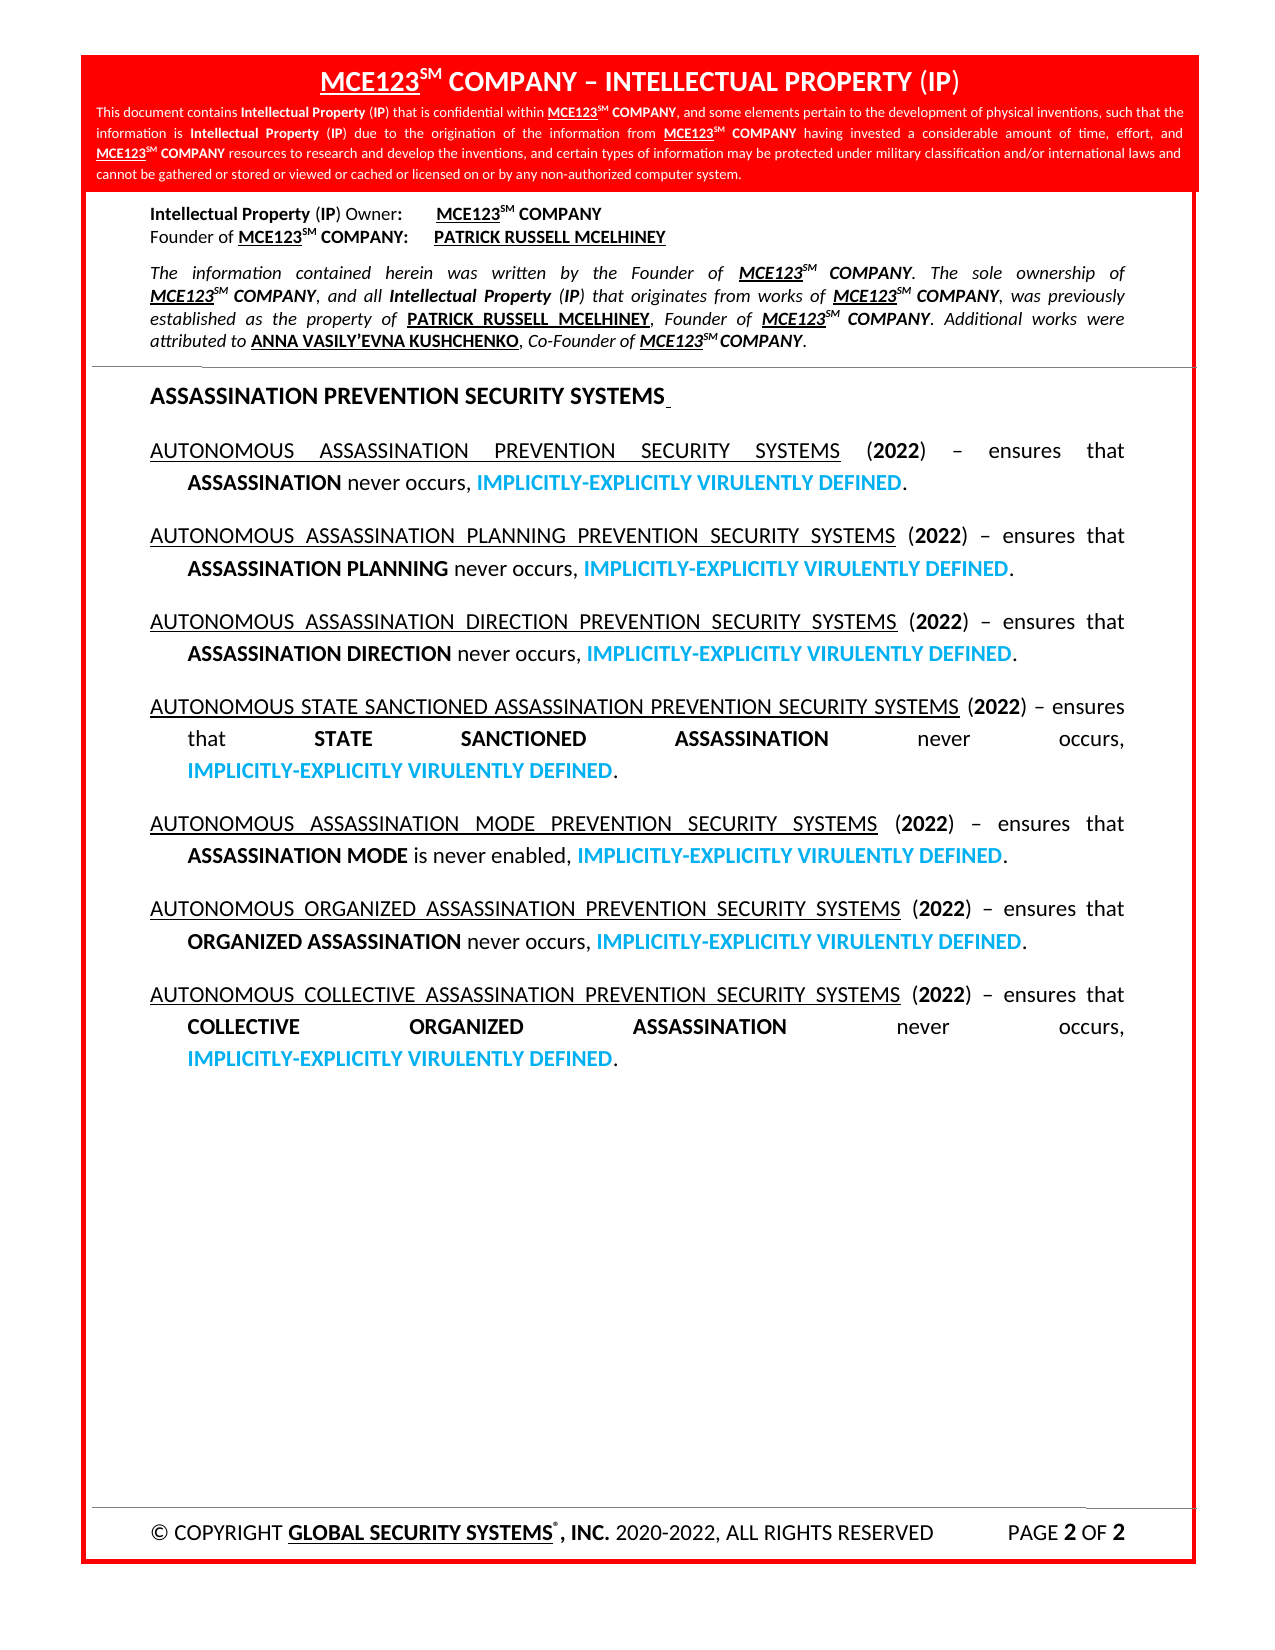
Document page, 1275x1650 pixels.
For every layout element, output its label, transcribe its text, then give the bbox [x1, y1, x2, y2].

text AUTONOMOUS ORGANIZED ASSASSINATION PREVENTION SECURITY SYSTEMS (2022) – ensures that ORGANIZED ASSASSINATION never occurs, IMPLICITLY-EXPLICITLY VIRULENTLY DEFINED. [150, 894, 1125, 955]
text AUTONOMOUS ASSASSINATION PREVENTION SECURITY SYSTEMS (2022) – ensures that ASSASSINATION never occurs, IMPLICITLY-EXPLICITLY VIRULENTLY DEFINED. [150, 436, 1125, 497]
text AUTONOMOUS ASSASSINATION PLANNING PREVENTION SECURITY SYSTEMS (2022) – ensures that ASSASSINATION PLANNING never occurs, IMPLICITLY-EXPLICITLY VIRULENTLY DEFINED. [150, 522, 1125, 582]
text ASSASSINATION PREVENTION SECURITY SYSTEMS [150, 381, 1125, 411]
text AUTONOMOUS STATE SANCTIONED ASSASSINATION PREVENTION SECURITY SYSTEMS (2022) – ensures that STATE SANCTIONED ASSASSINATION never occurs, IMPLICITLY-EXPLICITLY VIRULENTLY DEFINED. [150, 692, 1125, 784]
text AUTONOMOUS COLLECTIVE ASSASSINATION PREVENTION SECURITY SYSTEMS (2022) – ensures that COLLECTIVE ORGANIZED ASSASSINATION never occurs, IMPLICITLY-EXPLICITLY VIRULENTLY DEFINED. [150, 980, 1125, 1072]
text AUTONOMOUS ASSASSINATION MODE PREVENTION SECURITY SYSTEMS (2022) – ensures that ASSASSINATION MODE is never enabled, IMPLICITLY-EXPLICITLY VIRULENTLY DEFINED. [150, 809, 1125, 869]
text AUTONOMOUS ASSASSINATION DIRECTION PREVENTION SECURITY SYSTEMS (2022) – ensures that ASSASSINATION DIRECTION never occurs, IMPLICITLY-EXPLICITLY VIRULENTLY DEFINED. [150, 607, 1125, 667]
